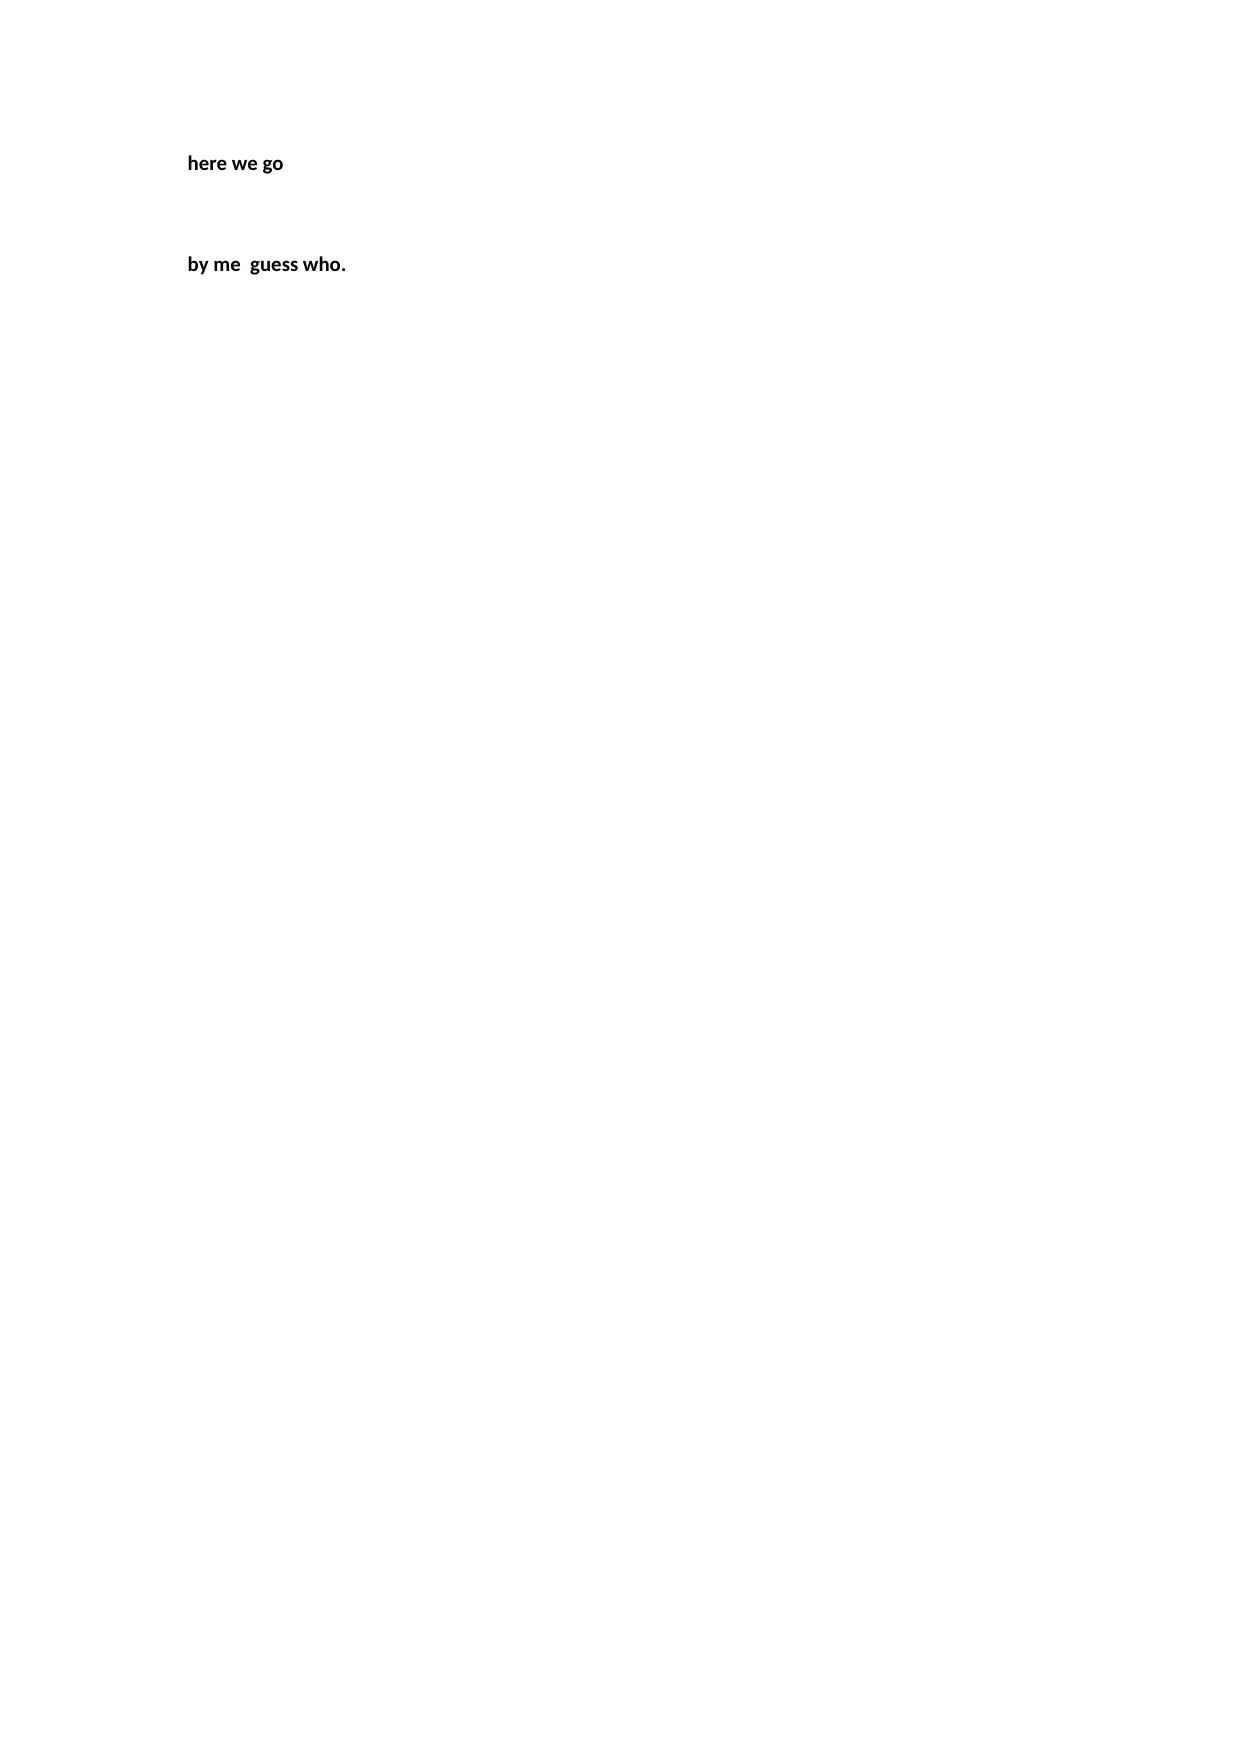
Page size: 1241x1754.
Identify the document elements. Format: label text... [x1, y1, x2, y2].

text here we go [187, 150, 1053, 175]
text by me guess who. [187, 252, 1053, 277]
